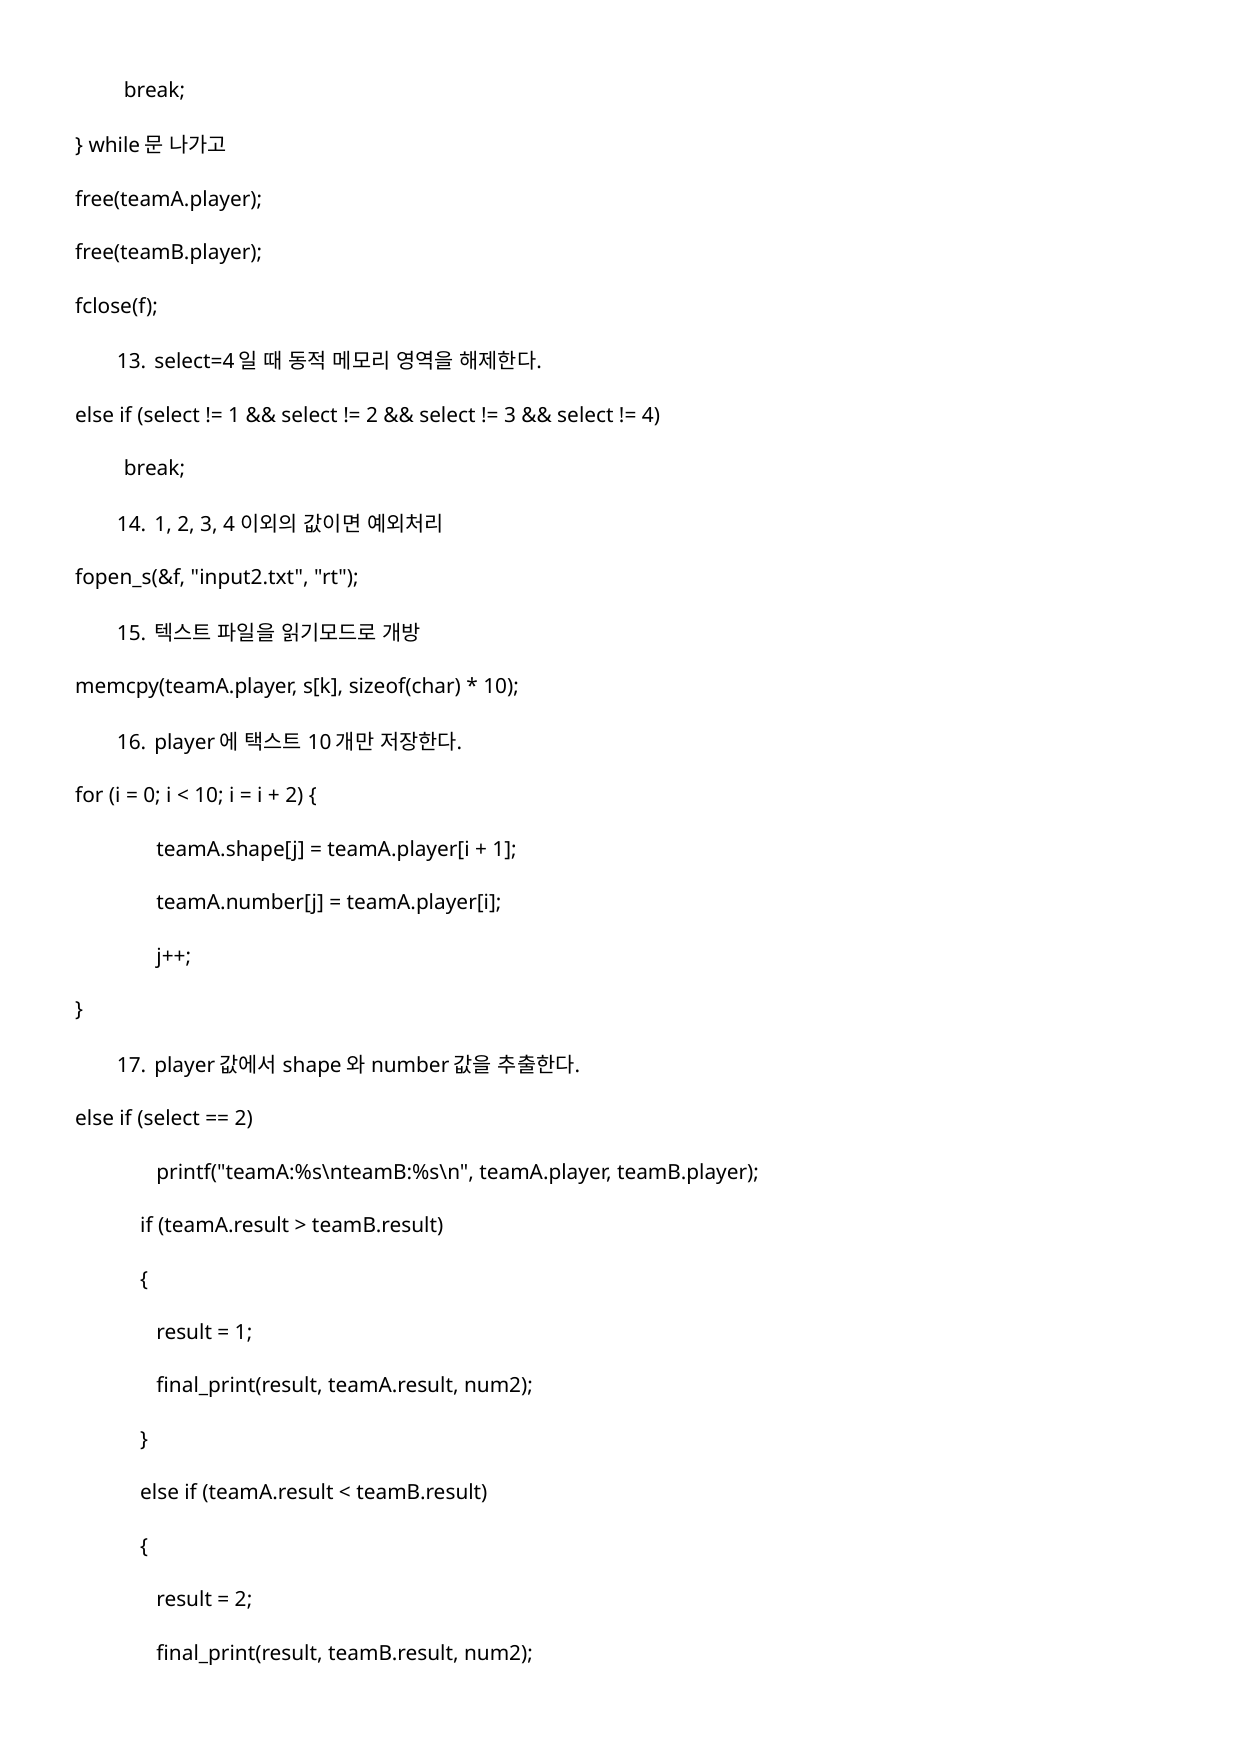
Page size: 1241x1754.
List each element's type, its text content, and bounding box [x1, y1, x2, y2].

text else if (select == 2) [75, 1103, 1165, 1132]
list 1, 2, 3, 4 이외의 값이면 예외처리 [117, 507, 1165, 537]
text result = 2; [75, 1584, 1165, 1613]
list select=4일 때 동적 메모리 영역을 해제한다. [117, 344, 1165, 375]
text fclose(f); [75, 291, 1165, 319]
text break; [75, 75, 1165, 103]
text j++; [75, 941, 1165, 969]
text } [75, 994, 1165, 1023]
text else if (select != 1 && select != 2 && select != 3 && select != 4) [75, 400, 1165, 428]
list 텍스트 파일을 읽기모드로 개방 [117, 616, 1165, 646]
list player에 택스트 10개만 저장한다. [117, 725, 1165, 755]
text for (i = 0; i < 10; i = i + 2) { [75, 781, 1165, 809]
text if (teamA.result > teamB.result) [75, 1210, 1165, 1239]
text { [75, 1531, 1165, 1559]
text printf("teamA:%s\nteamB:%s\n", teamA.player, teamB.player); [75, 1157, 1165, 1185]
list player값에서 shape와 number값을 추출한다. [117, 1048, 1165, 1078]
text teamA.number[j] = teamA.player[i]; [75, 887, 1165, 916]
text memcpy(teamA.player, s[k], sizeof(char) * 10); [75, 672, 1165, 700]
text result = 1; [75, 1317, 1165, 1346]
text } [75, 1424, 1165, 1452]
text { [75, 1264, 1165, 1292]
text teamA.shape[j] = teamA.player[i + 1]; [75, 834, 1165, 862]
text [75, 1371, 1165, 1399]
text else if (teamA.result < teamB.result) [75, 1477, 1165, 1506]
text } while문 나가고 [75, 128, 1165, 159]
text fopen_s(&f, "input2.txt", "rt"); [75, 562, 1165, 591]
text break; [75, 453, 1165, 482]
text final_print(result, teamB.result, num2); [75, 1638, 1165, 1666]
text free(teamA.player); [75, 184, 1165, 212]
text free(teamB.player); [75, 237, 1165, 266]
